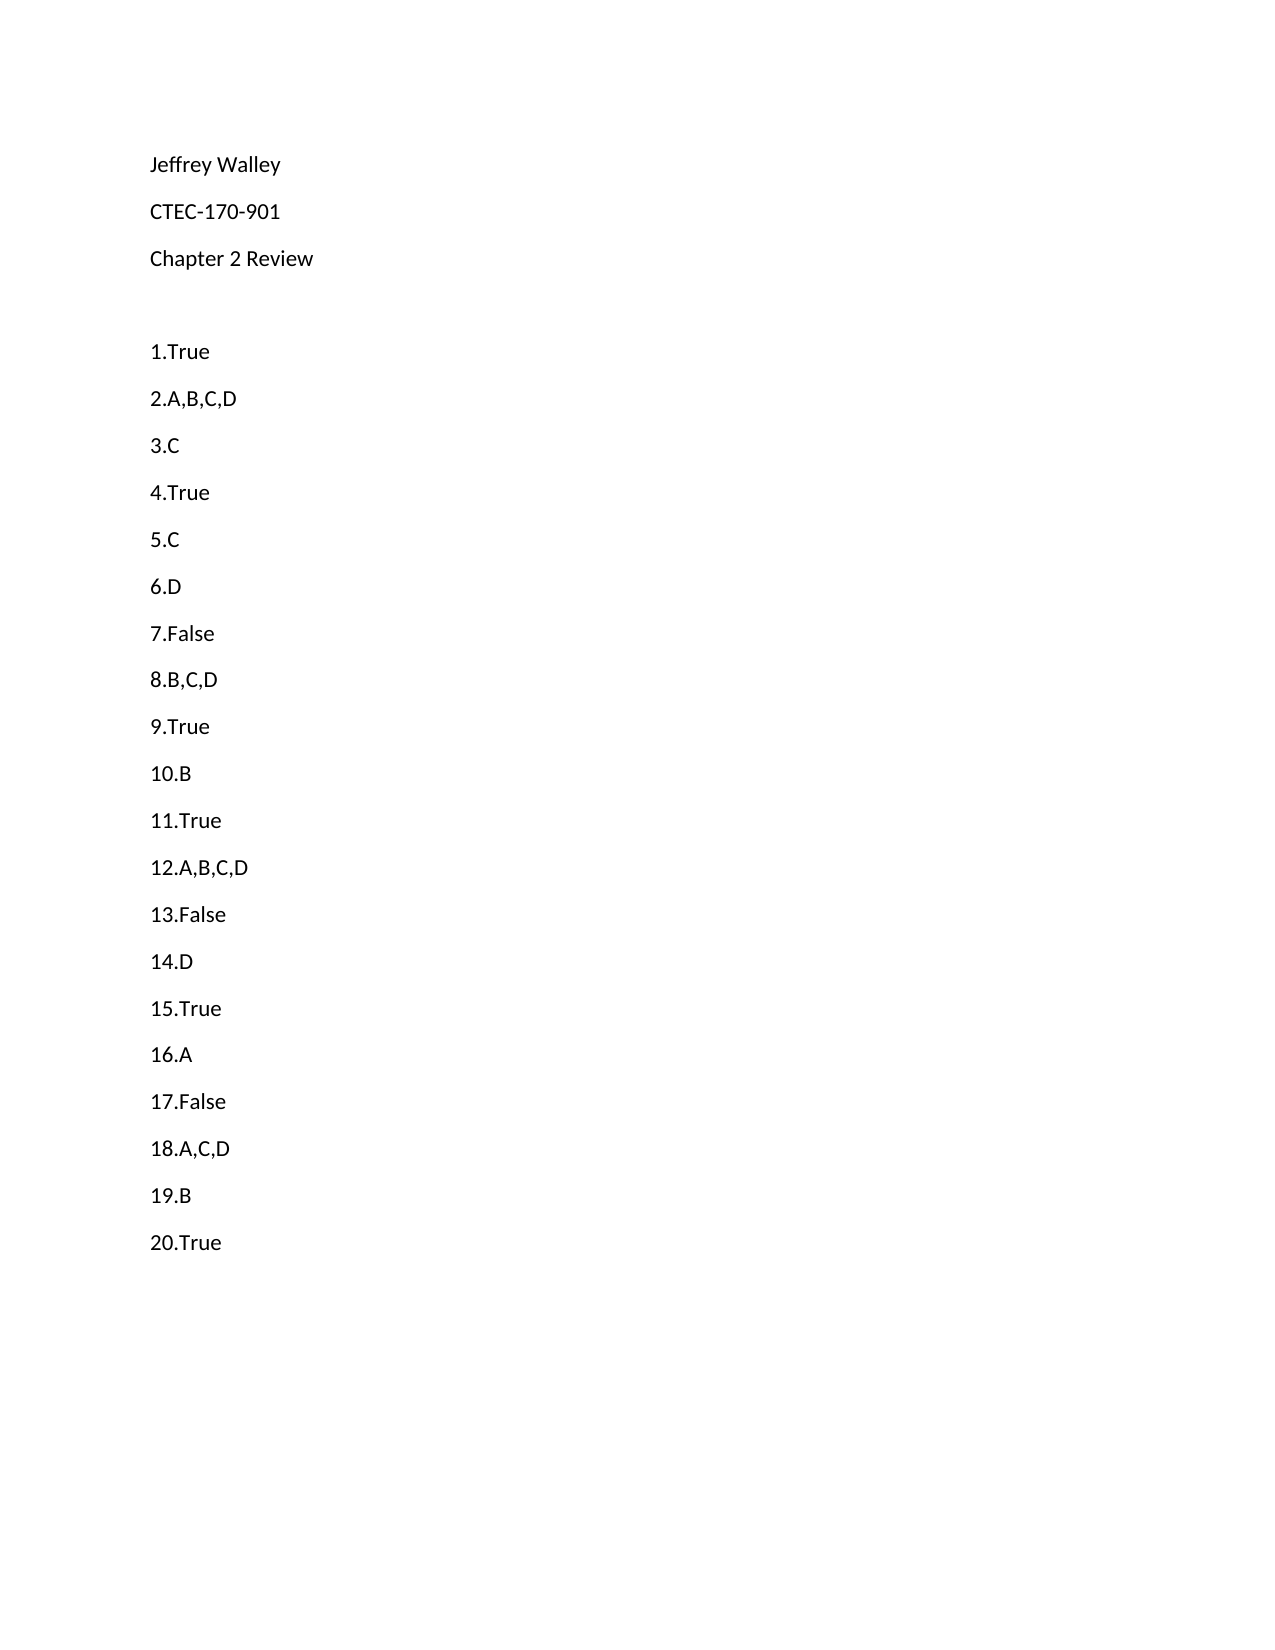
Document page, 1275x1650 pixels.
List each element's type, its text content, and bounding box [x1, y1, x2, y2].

text 20.True [150, 1228, 1125, 1256]
text 15.True [150, 994, 1125, 1022]
text 19.B [150, 1181, 1125, 1209]
text 11.True [150, 806, 1125, 834]
text 4.True [150, 478, 1125, 506]
text CTEC-170-901 [150, 197, 1125, 225]
text 14.D [150, 947, 1125, 975]
text 8.B,C,D [150, 666, 1125, 694]
text 10.B [150, 759, 1125, 787]
text Jeffrey Walley [150, 150, 1125, 178]
text 7.False [150, 619, 1125, 647]
text 6.D [150, 572, 1125, 600]
text 17.False [150, 1087, 1125, 1116]
text 16.A [150, 1041, 1125, 1069]
text 9.True [150, 712, 1125, 741]
text 12.A,B,C,D [150, 853, 1125, 881]
text 2.A,B,C,D [150, 384, 1125, 412]
text 18.A,C,D [150, 1134, 1125, 1162]
text 3.C [150, 431, 1125, 459]
text 5.C [150, 525, 1125, 553]
text Chapter 2 Review [150, 244, 1125, 272]
text 1.True [150, 337, 1125, 366]
text 13.False [150, 900, 1125, 928]
